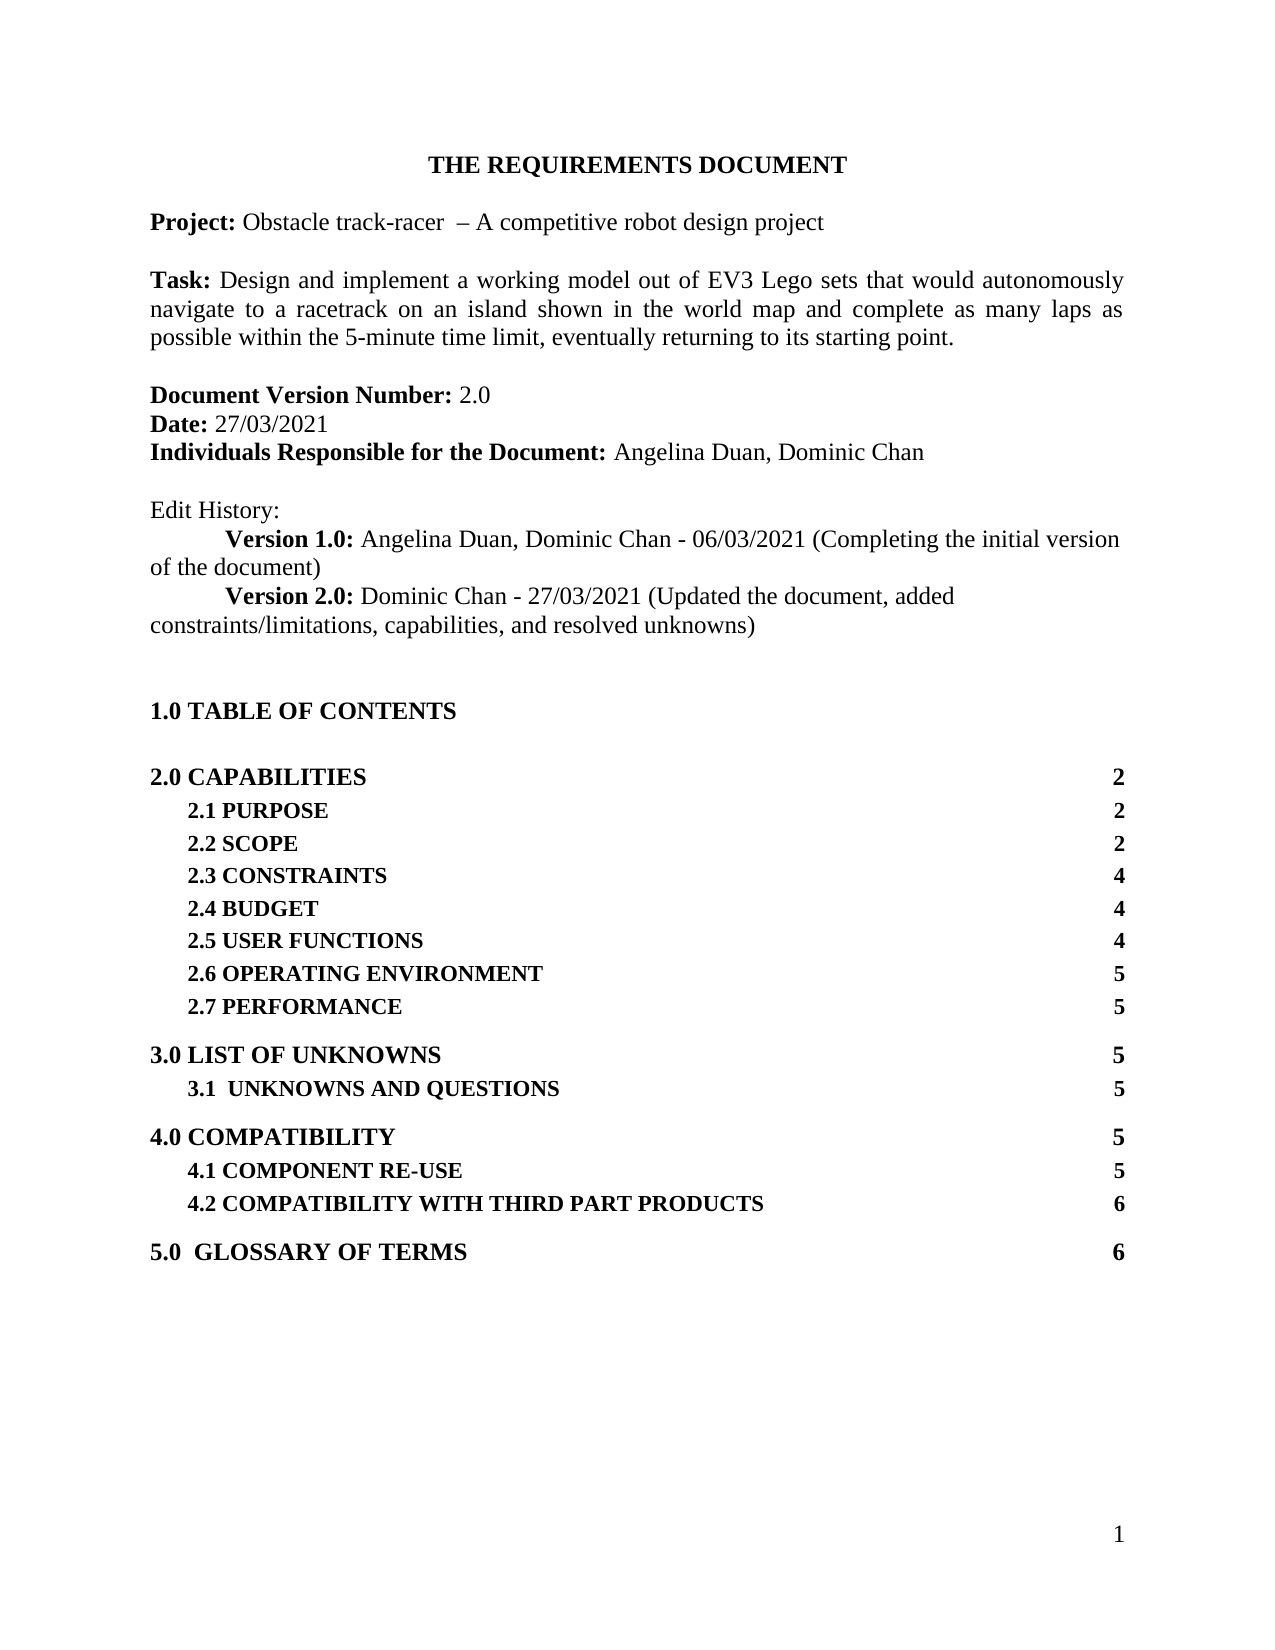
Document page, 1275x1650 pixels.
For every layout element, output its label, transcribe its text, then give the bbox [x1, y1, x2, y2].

text Task: Design and implement a working model out of EV3 Lego sets that would autonomously navigate to a racetrack on an island shown in the world map and complete as many laps as possible within the 5-minute time limit, eventually returning to its starting point. [150, 265, 1125, 351]
text Version 1.0: Angelina Duan, Dominic Chan - 06/03/2021 (Completing the initial version of the document) [150, 524, 1125, 581]
text Version 2.0: Dominic Chan - 27/03/2021 (Updated the document, added constraints/limitations, capabilities, and resolved unknowns) [150, 581, 1125, 639]
text Project: Obstacle track-racer – A competitive robot design project [150, 207, 1125, 236]
text Document Version Number: 2.0 [150, 380, 1125, 409]
text Date: 27/03/2021 [150, 409, 1125, 437]
text THE REQUIREMENTS DOCUMENT [150, 150, 1125, 179]
text 1.0 TABLE OF CONTENTS [150, 696, 1125, 725]
text Individuals Responsible for the Document: Angelina Duan, Dominic Chan [150, 437, 1125, 466]
